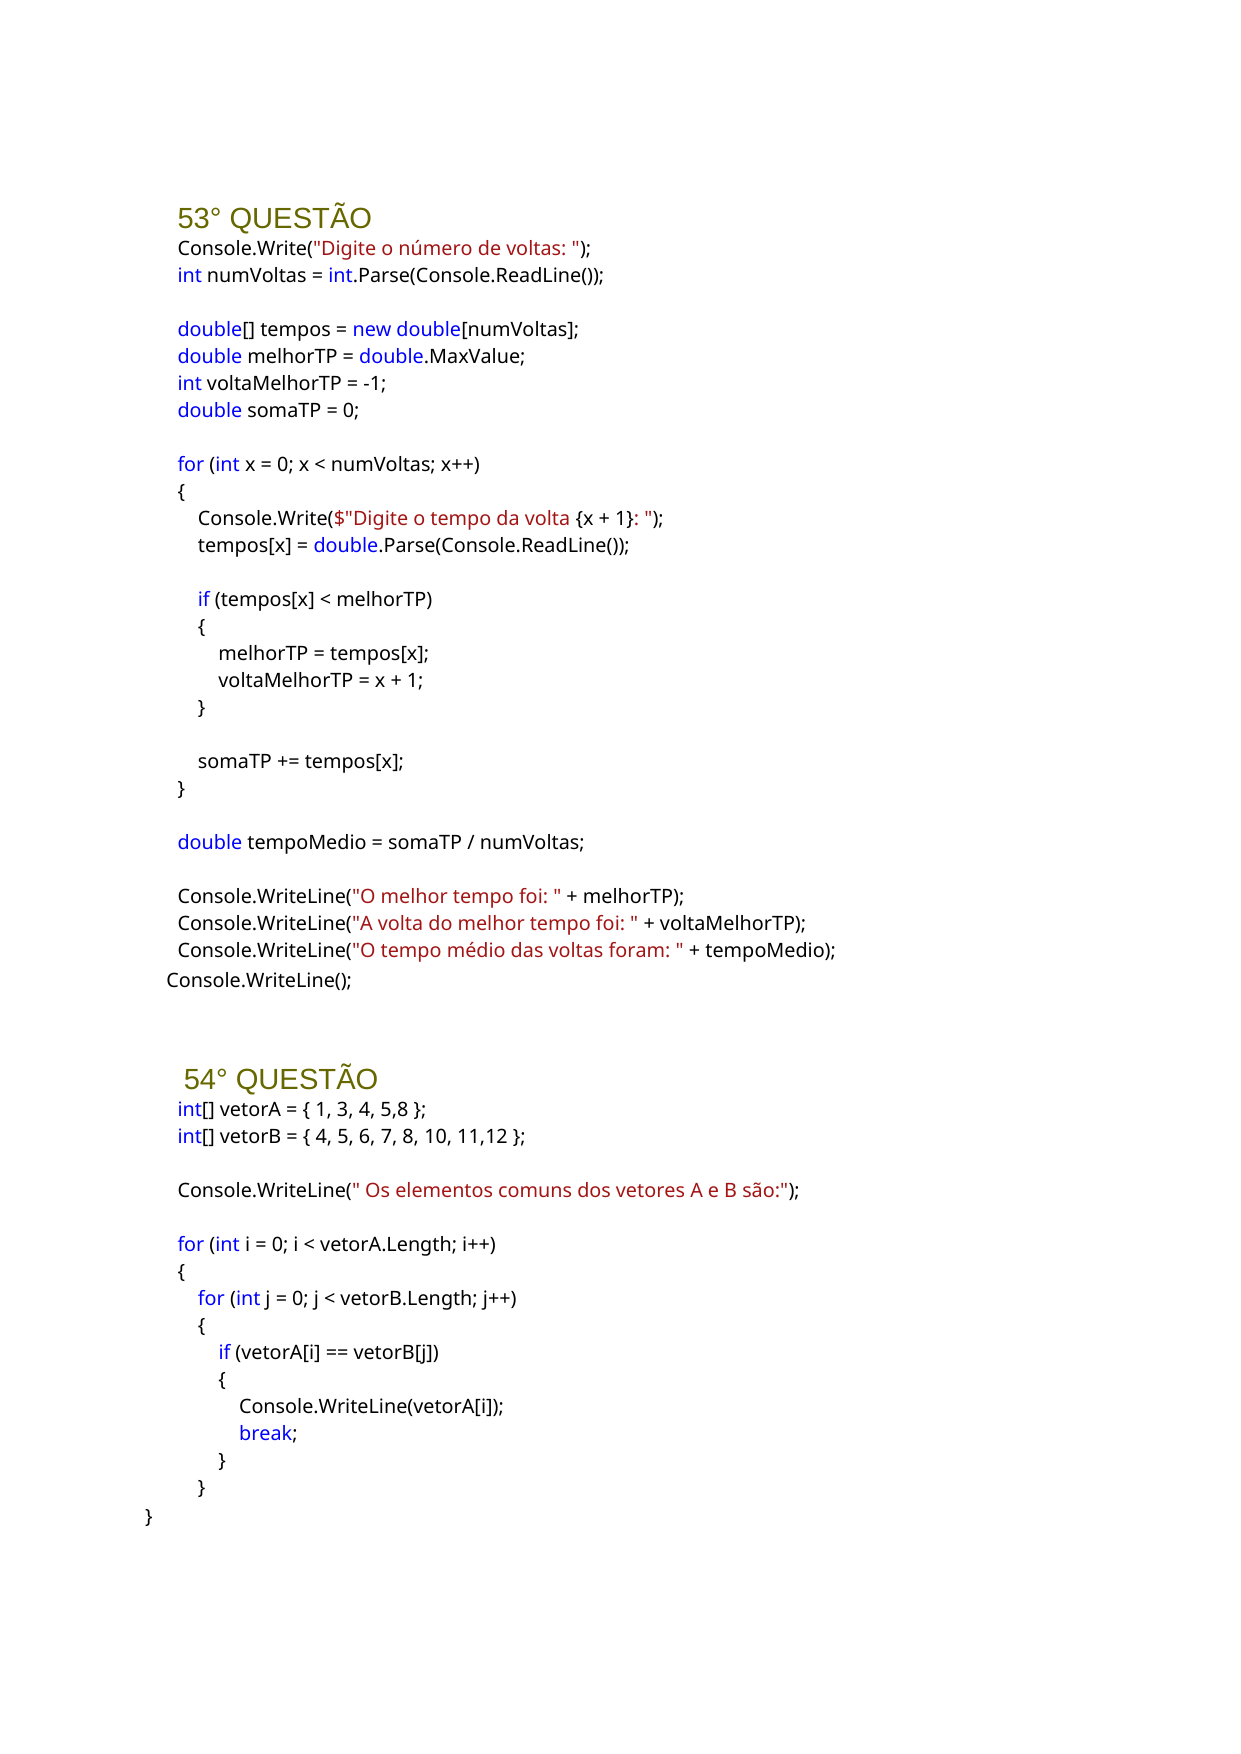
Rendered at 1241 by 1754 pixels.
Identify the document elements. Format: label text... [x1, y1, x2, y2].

text Console.WriteLine(vetorA[i]); [177, 1392, 1063, 1419]
text } [145, 1502, 327, 1529]
text 53° QUESTÃO [177, 201, 793, 234]
text Console.WriteLine("A volta do melhor tempo foi: " + voltaMelhorTP); [177, 909, 1063, 936]
text for (int j = 0; j < vetorB.Length; j++) [177, 1284, 1063, 1311]
text Console.Write($"Digite o tempo da volta {x + 1}: "); [177, 504, 1063, 531]
text int voltaMelhorTP = -1; [177, 369, 1063, 396]
text double somaTP = 0; [177, 396, 1063, 423]
text { [177, 1365, 1063, 1392]
text } [177, 1473, 1063, 1500]
text melhorTP = tempos[x]; [177, 639, 1063, 666]
text Console.Write("Digite o número de voltas: "); [177, 234, 1063, 262]
text { [177, 1311, 1063, 1338]
text for (int x = 0; x < numVoltas; x++) [177, 450, 1063, 477]
text Console.WriteLine("O tempo médio das voltas foram: " + tempoMedio); [177, 936, 1063, 963]
text Console.WriteLine(" Os elementos comuns dos vetores A e B são:"); [177, 1176, 1063, 1203]
text break; [177, 1419, 1063, 1446]
text { [177, 612, 1063, 639]
text int numVoltas = int.Parse(Console.ReadLine()); [177, 262, 1063, 288]
text if (vetorA[i] == vetorB[j]) [177, 1338, 1063, 1365]
text double melhorTP = double.MaxValue; [177, 342, 1063, 369]
text { [177, 1257, 1063, 1284]
text for (int i = 0; i < vetorA.Length; i++) [177, 1230, 1063, 1257]
text Console.WriteLine(); [166, 967, 396, 993]
text tempos[x] = double.Parse(Console.ReadLine()); [177, 531, 1063, 558]
text Console.WriteLine("O melhor tempo foi: " + melhorTP); [177, 882, 1063, 909]
text somaTP += tempos[x]; [177, 747, 1063, 774]
text double tempoMedio = somaTP / numVoltas; [177, 828, 1063, 855]
text { [177, 477, 1063, 504]
text } [177, 1446, 1063, 1473]
text } [177, 774, 1063, 801]
text voltaMelhorTP = x + 1; [177, 666, 1063, 693]
text if (tempos[x] < melhorTP) [177, 585, 1063, 612]
text int[] vetorA = { 1, 3, 4, 5,8 }; [177, 1095, 1063, 1122]
text double[] tempos = new double[numVoltas]; [177, 316, 1063, 342]
text 54° QUESTÃO [166, 1062, 396, 1095]
text } [177, 693, 1063, 720]
text int[] vetorB = { 4, 5, 6, 7, 8, 10, 11,12 }; [177, 1122, 1063, 1149]
